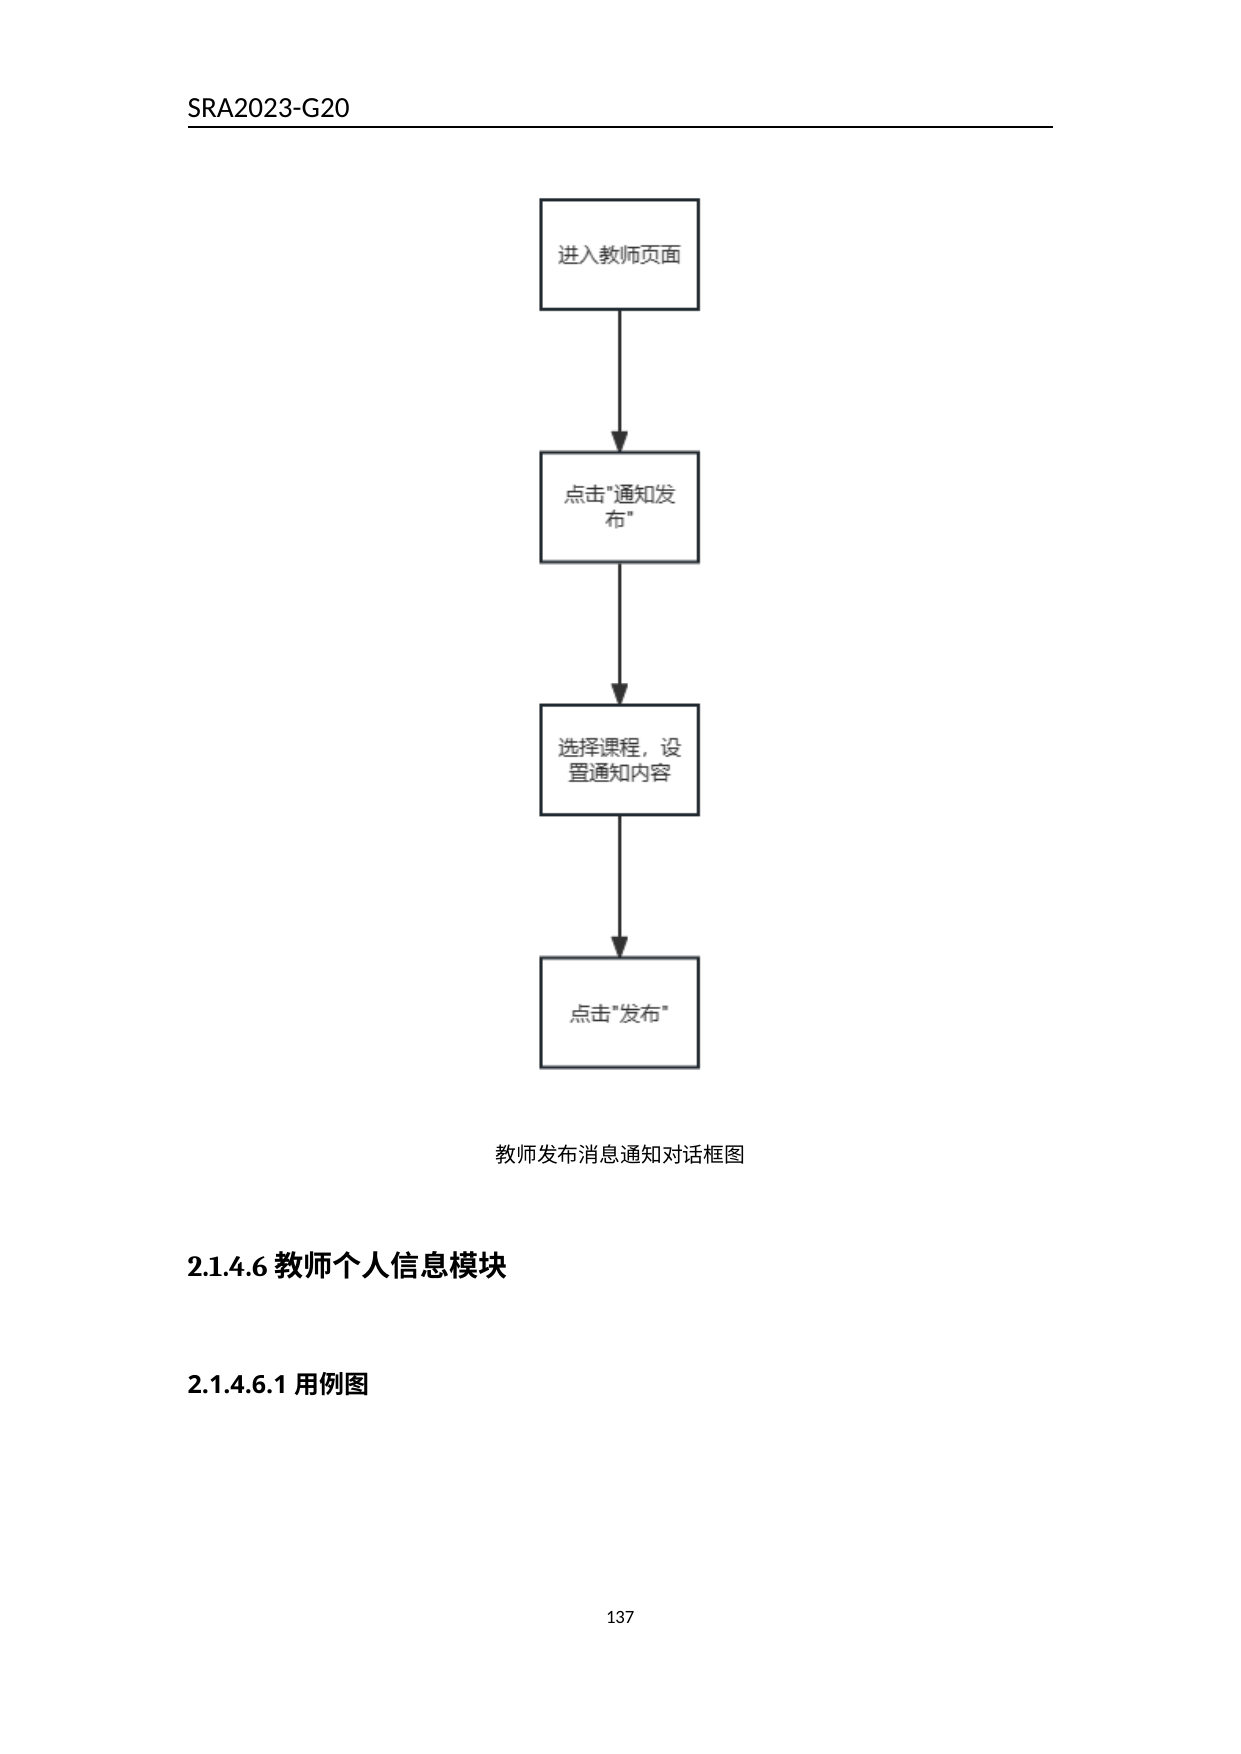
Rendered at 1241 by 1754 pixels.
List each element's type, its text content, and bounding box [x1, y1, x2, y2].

subtitle 2.1.4.6 教师个人信息模块 [187, 1231, 1053, 1296]
text 教师发布消息通知对话框图 [187, 1137, 1053, 1169]
picture [502, 162, 738, 1106]
subtitle 2.1.4.6.1 用例图 [187, 1350, 1053, 1415]
